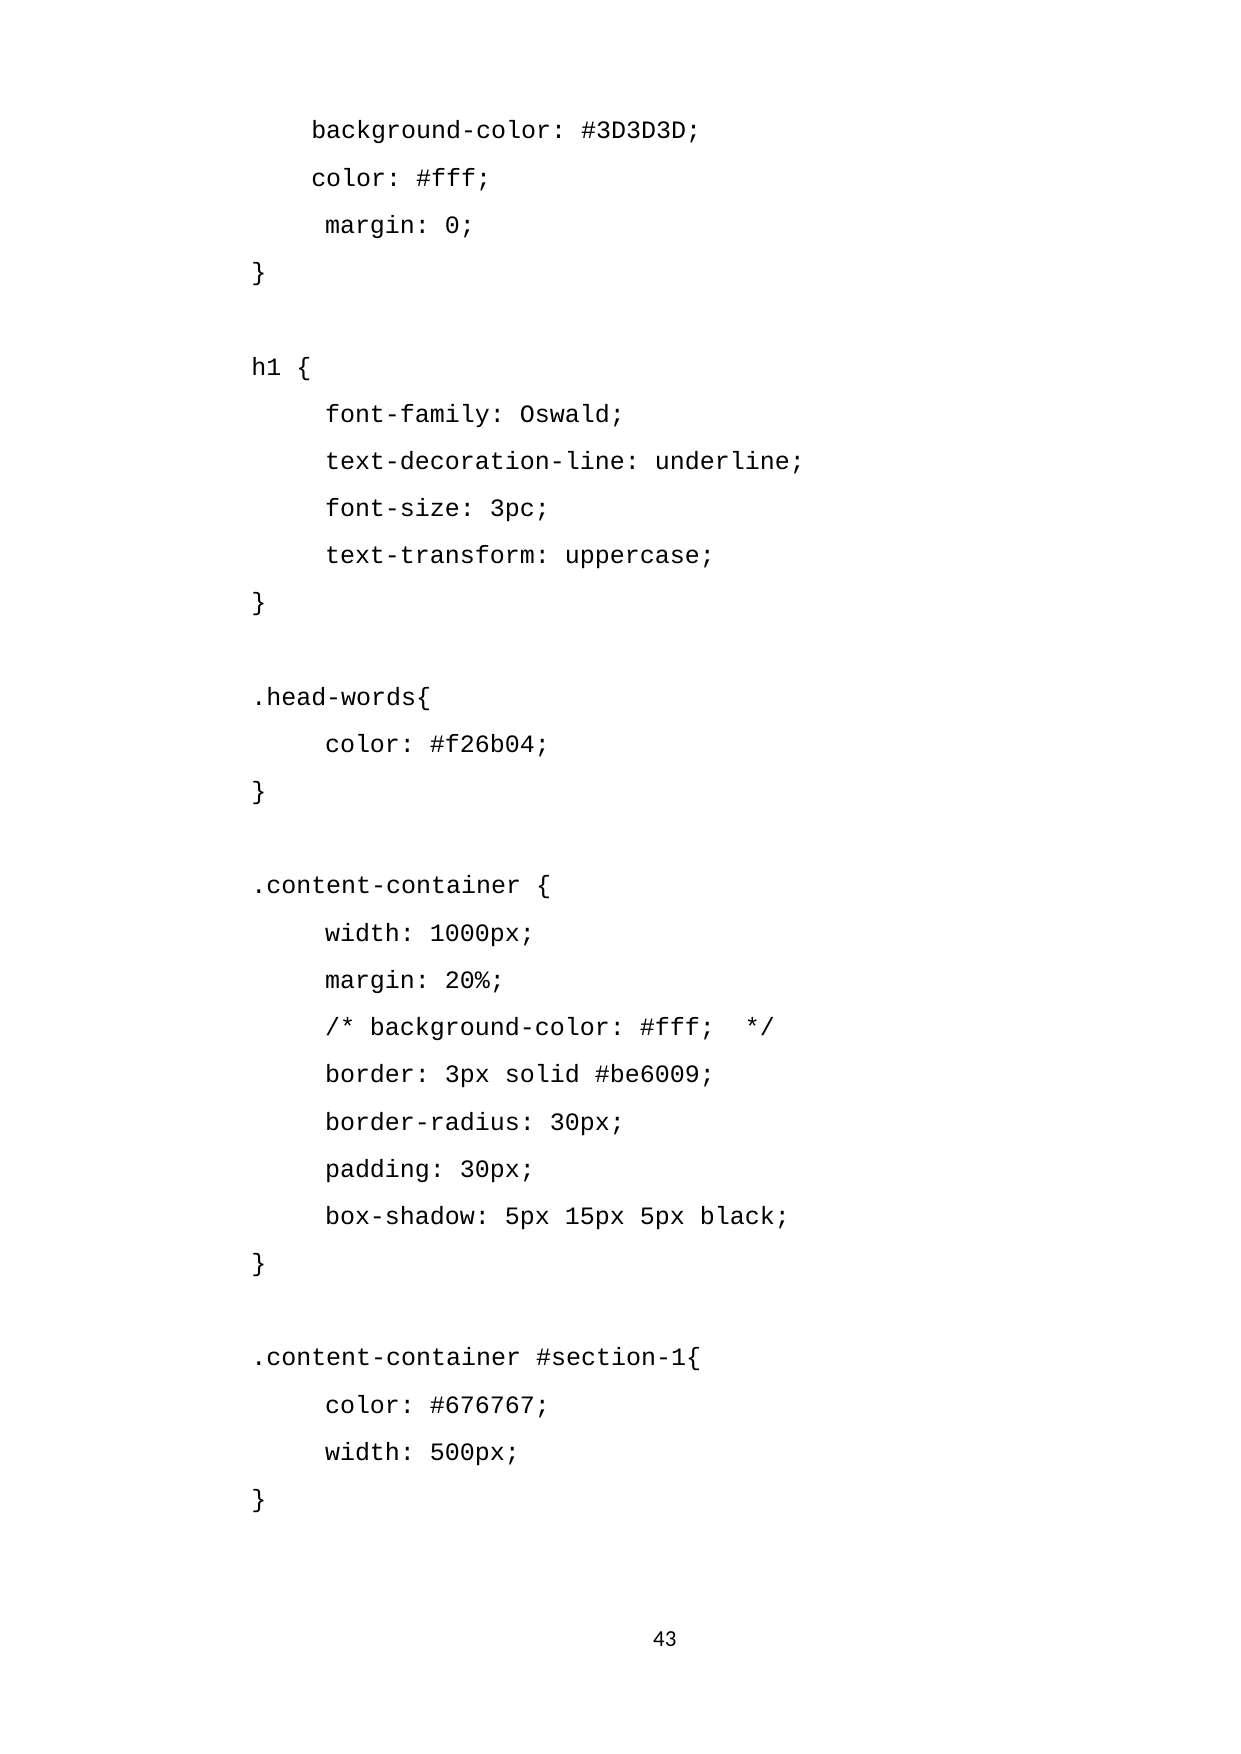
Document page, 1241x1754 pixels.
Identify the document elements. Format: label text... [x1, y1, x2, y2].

text width: 1000px; [177, 920, 1152, 949]
text text-decoration-line: underline; [177, 448, 1152, 477]
text } [177, 779, 1152, 807]
text } [177, 1251, 1152, 1279]
text } [177, 1487, 1152, 1515]
text .content-container { [177, 873, 1152, 901]
text padding: 30px; [177, 1156, 1152, 1184]
text margin: 20%; [177, 967, 1152, 996]
text color: #676767; [177, 1392, 1152, 1421]
text color: #f26b04; [177, 732, 1152, 760]
text margin: 0; [177, 212, 1152, 241]
text h1 { [177, 354, 1152, 382]
text background-color: #3D3D3D; [177, 118, 1152, 146]
text border: 3px solid #be6009; [177, 1062, 1152, 1090]
text text-transform: uppercase; [177, 543, 1152, 571]
text border-radius: 30px; [177, 1109, 1152, 1137]
text font-family: Oswald; [177, 401, 1152, 429]
text color: #fff; [177, 165, 1152, 194]
text /* background-color: #fff; */ [177, 1015, 1152, 1043]
text .content-container #section-1{ [177, 1345, 1152, 1373]
text width: 500px; [177, 1439, 1152, 1468]
text box-shadow: 5px 15px 5px black; [177, 1203, 1152, 1232]
text } [177, 590, 1152, 618]
text } [177, 260, 1152, 288]
text .head-words{ [177, 684, 1152, 713]
text font-size: 3pc; [177, 496, 1152, 524]
